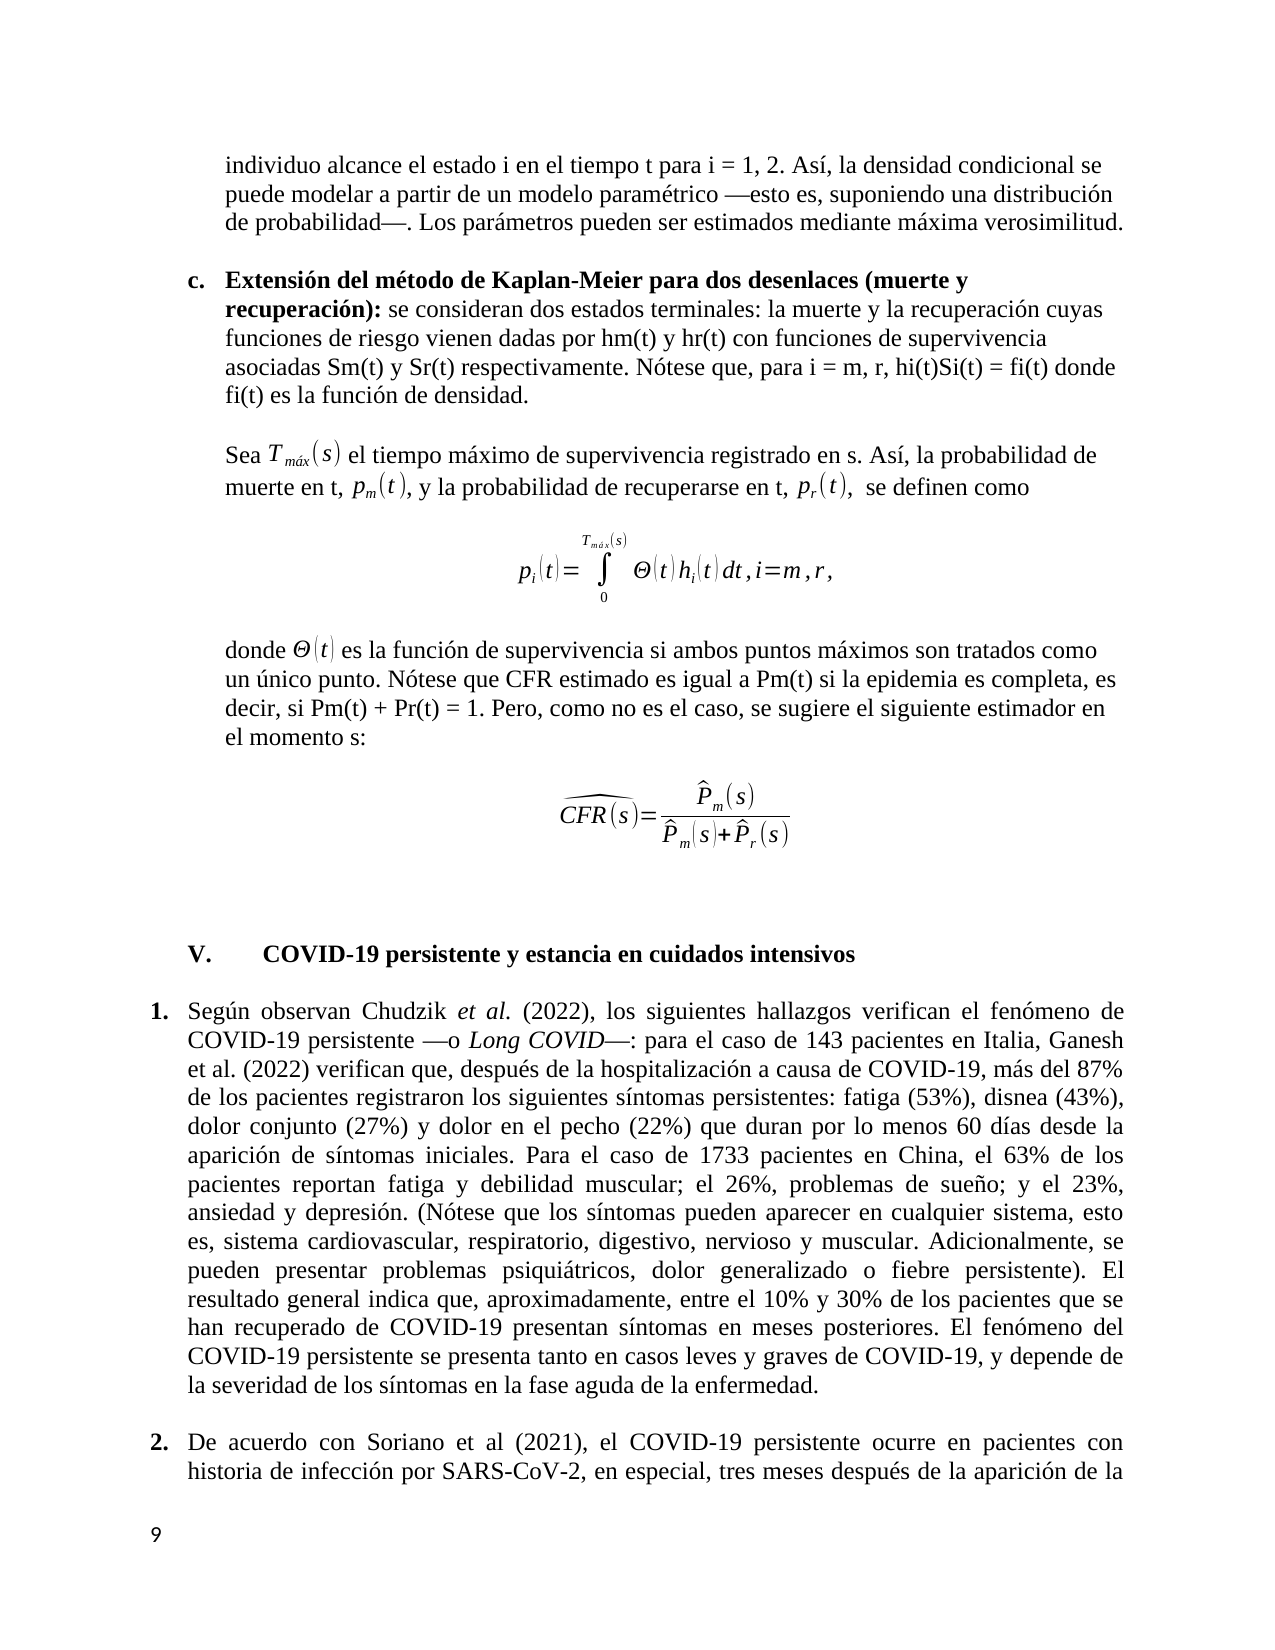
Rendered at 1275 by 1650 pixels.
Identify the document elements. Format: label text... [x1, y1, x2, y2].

list COVID-19 persistente y estancia en cuidados intensivos [187, 996, 1125, 1025]
list Según observan Chudzik et al. (2022), los siguientes hallazgos verifican el fenómeno de COVID-19 persistente —o Long COVID—: para el caso de 143 pacientes en Italia, Ganesh et al. (2022) verifican que, después de la hospitalización a causa de COVID-19, más del 87% de los pacientes registraron los siguientes síntomas persistentes: fatiga (53%), disnea (43%), dolor conjunto (27%) y dolor en el pecho (22%) que duran por lo menos 60 días desde la aparición de síntomas iniciales. Para el caso de 1733 pacientes en China, el 63% de los pacientes reportan fatiga y debilidad muscular; el 26%, problemas de sueño; y el 23%, ansiedad y depresión. (Nótese que los síntomas pueden aparecer en cualquier sistema, esto es, sistema cardiovascular, respiratorio, digestivo, nervioso y muscular. Adicionalmente, se pueden presentar problemas psiquiátricos, dolor generalizado o fiebre persistente). El resultado general indica que, aproximadamente, entre el 10% y 30% de los pacientes que se han recuperado de COVID-19 presentan síntomas en meses posteriores. El fenómeno del COVID-19 persistente se presenta tanto en casos leves y graves de COVID-19, y depende de la severidad de los síntomas en la fase aguda de la enfermedad. [150, 1054, 1125, 1456]
text En términos generales, considérese la probabilidad de morir (p1) y de recuperarse (p2) tal que p1 + p2 = 1. Por definición, f(t | i) corresponde a la densidad condicional de que el individuo alcance el estado i en el tiempo t para i = 1, 2. Así, la densidad condicional se puede modelar a partir de un modelo paramétrico —esto es, suponiendo una distribución de probabilidad—. Los parámetros pueden ser estimados mediante máxima verosimilitud. [225, 150, 1125, 294]
text Sea el tiempo máximo de supervivencia registrado en s. Así, la probabilidad de muerte en t, , y la probabilidad de recuperarse en t, , se definen como [225, 496, 1125, 560]
list Extensión del método de Kaplan-Meier para dos desenlaces (muerte y recuperación): se consideran dos estados terminales: la muerte y la recuperación cuyas funciones de riesgo vienen dadas por hm(t) y hr(t) con funciones de supervivencia asociadas Sm(t) y Sr(t) respectivamente. Nótese que, para i = m, r, hi(t)Si(t) = fi(t) donde fi(t) es la función de densidad. [187, 323, 1125, 467]
text donde es la función de supervivencia si ambos puntos máximos son tratados como un único punto. Nótese que CFR estimado es igual a Pm(t) si la epidemia es completa, es decir, si Pm(t) + Pr(t) = 1. Pero, como no es el caso, se sugiere el siguiente estimador en el momento s: [225, 691, 1125, 808]
